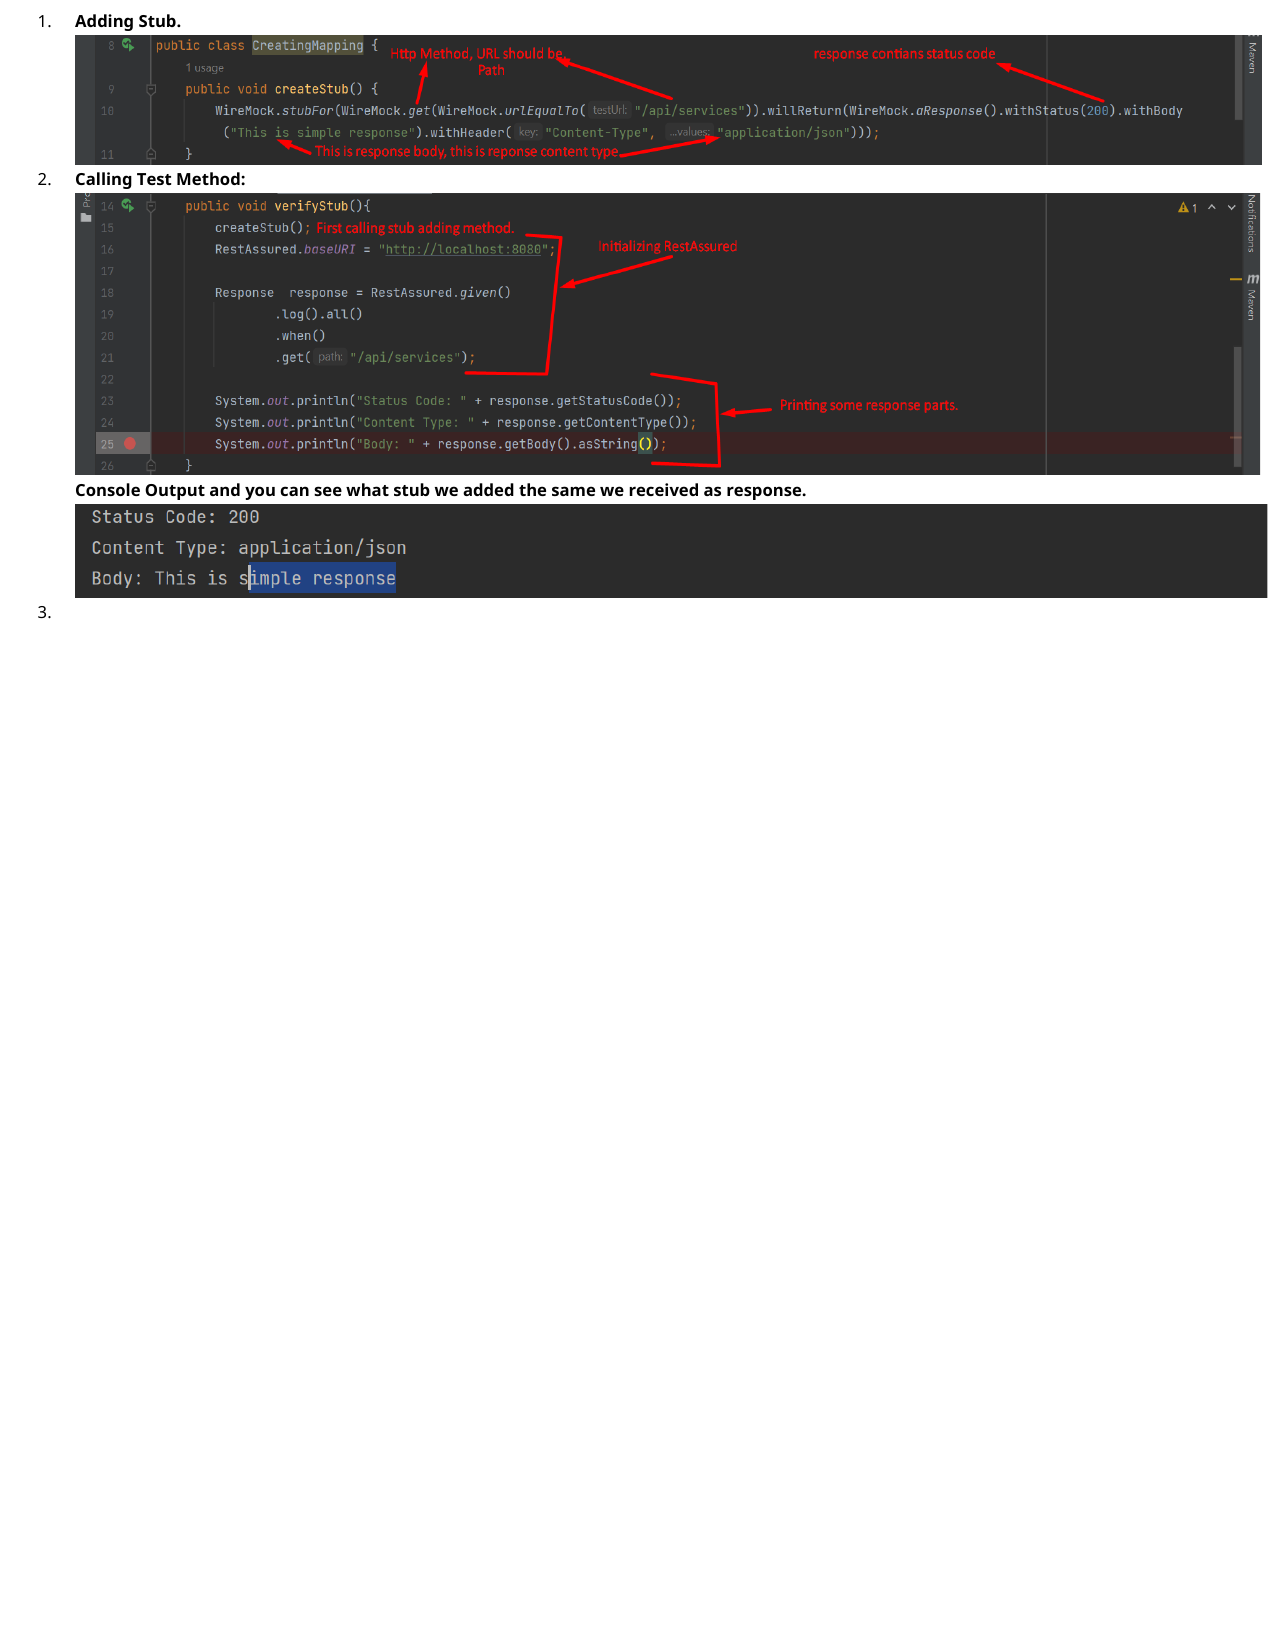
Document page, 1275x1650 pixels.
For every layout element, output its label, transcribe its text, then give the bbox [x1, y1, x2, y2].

picture [75, 193, 1261, 475]
picture [75, 35, 1262, 165]
picture [75, 504, 1268, 598]
